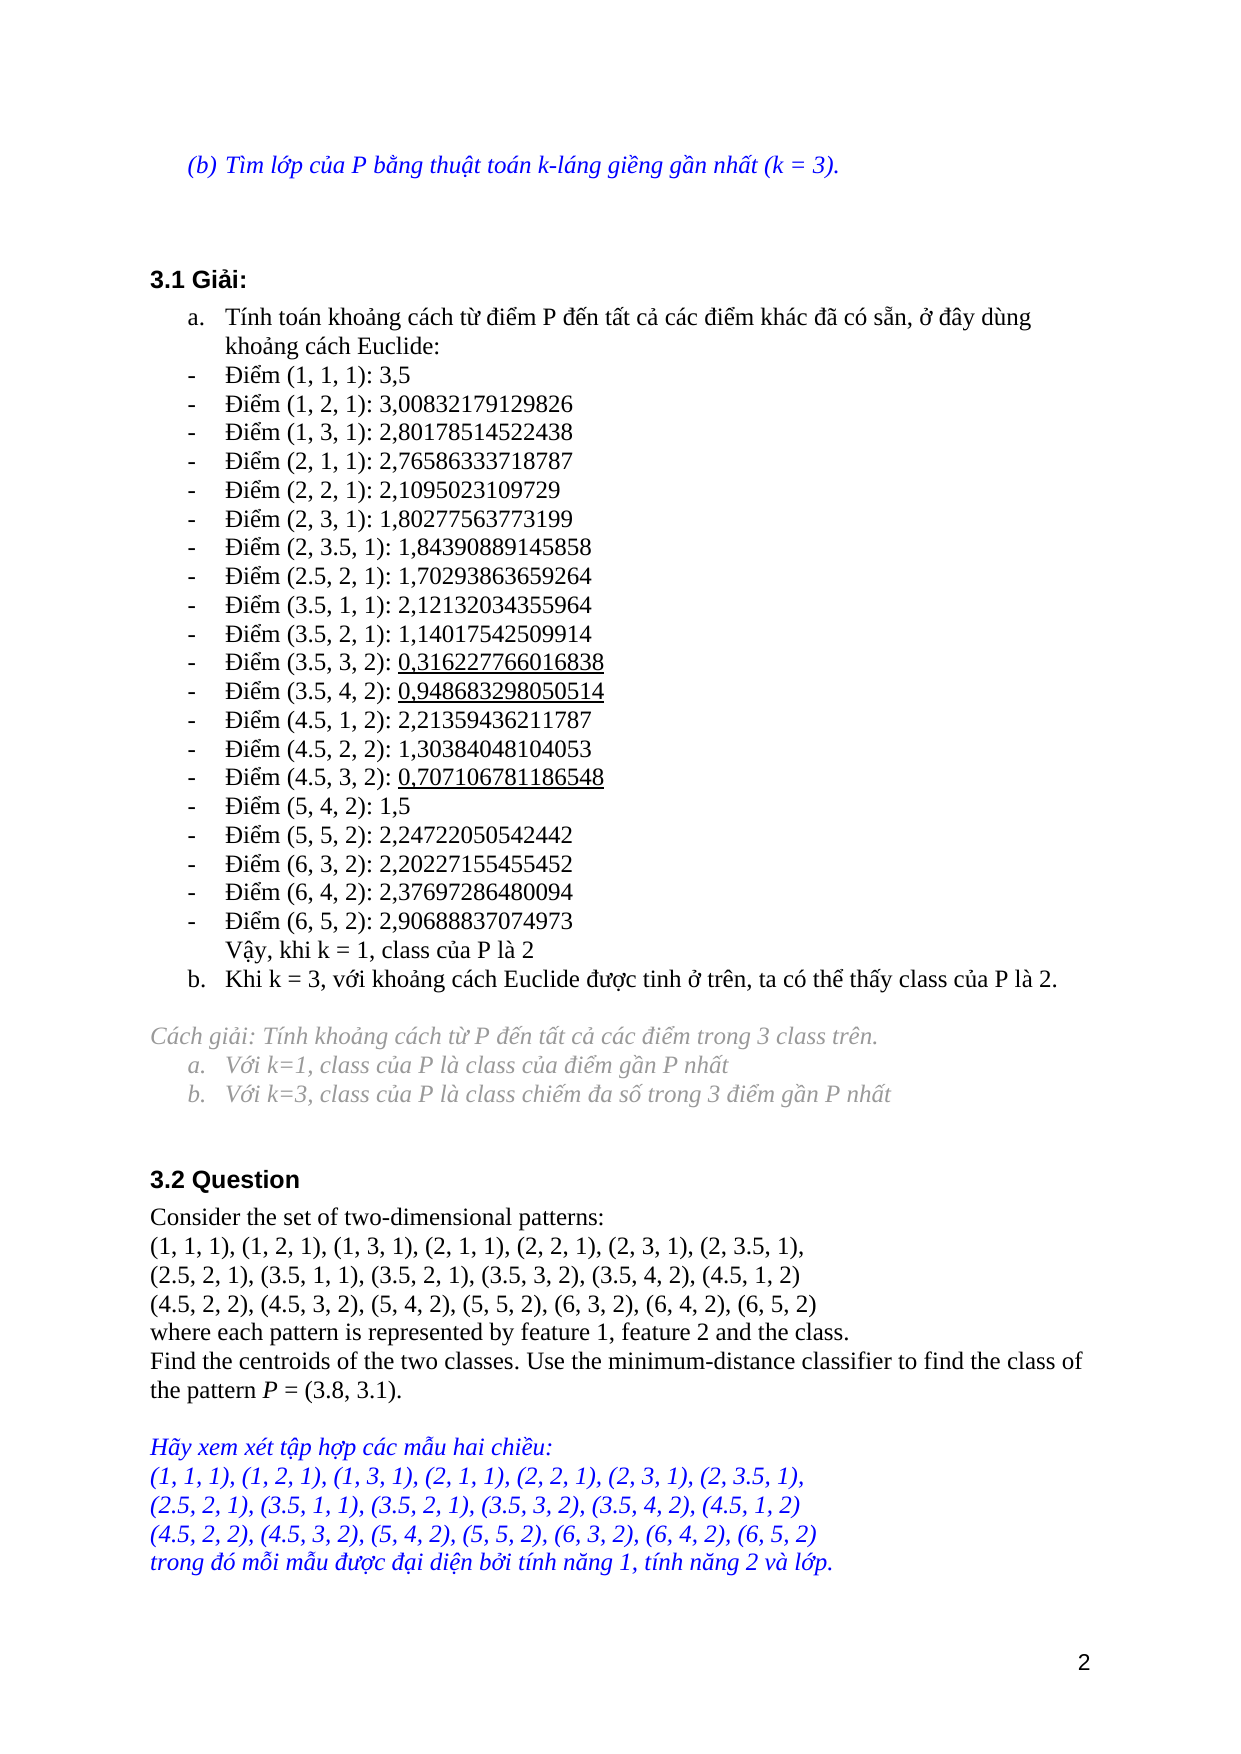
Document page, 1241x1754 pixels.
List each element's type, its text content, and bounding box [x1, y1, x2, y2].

text Hãy xem xét tập hợp các mẫu hai chiều: [150, 1432, 1090, 1461]
list Điểm (6, 4, 2): 2,37697286480094 [187, 877, 1090, 906]
text (2.5, 2, 1), (3.5, 1, 1), (3.5, 2, 1), (3.5, 3, 2), (3.5, 4, 2), (4.5, 1, 2) [150, 1490, 1090, 1519]
list Điểm (2, 3.5, 1): 1,84390889145858 [187, 532, 1090, 561]
subtitle 3.2 Question [150, 1165, 1090, 1194]
list Khi k = 3, với khoảng cách Euclide được tinh ở trên, ta có thể thấy class của P là 2. [187, 964, 1090, 992]
list Điểm (2, 1, 1): 2,76586333718787 [187, 446, 1090, 475]
list Tính toán khoảng cách từ điểm P đến tất cả các điểm khác đã có sẵn, ở đây dùng khoảng cách Euclide: [187, 302, 1090, 360]
list Điểm (4.5, 1, 2): 2,21359436211787 [187, 705, 1090, 734]
text Find the centroids of the two classes. Use the minimum-distance classifier to find the class of the pattern P = (3.8, 3.1). [150, 1346, 1090, 1404]
list Với k=1, class của P là class của điểm gần P nhất [187, 1050, 1090, 1079]
list Điểm (2, 3, 1): 1,80277563773199 [187, 504, 1090, 532]
list Điểm (1, 3, 1): 2,80178514522438 [187, 417, 1090, 446]
list Điểm (2, 2, 1): 2,1095023109729 [187, 475, 1090, 504]
list Điểm (2.5, 2, 1): 1,70293863659264 [187, 561, 1090, 590]
text (4.5, 2, 2), (4.5, 3, 2), (5, 4, 2), (5, 5, 2), (6, 3, 2), (6, 4, 2), (6, 5, 2) [150, 1289, 1090, 1317]
list Tìm lớp của P bằng thuật toán k-láng giềng gần nhất (k = 3). [187, 150, 1090, 179]
list Điểm (3.5, 2, 1): 1,14017542509914 [187, 619, 1090, 647]
text Cách giải: Tính khoảng cách từ P đến tất cả các điểm trong 3 class trên. [150, 1021, 1090, 1050]
list Điểm (5, 4, 2): 1,5 [187, 791, 1090, 820]
text (4.5, 2, 2), (4.5, 3, 2), (5, 4, 2), (5, 5, 2), (6, 3, 2), (6, 4, 2), (6, 5, 2) [150, 1519, 1090, 1547]
text (2.5, 2, 1), (3.5, 1, 1), (3.5, 2, 1), (3.5, 3, 2), (3.5, 4, 2), (4.5, 1, 2) [150, 1260, 1090, 1289]
text trong đó mỗi mẫu được đại diện bởi tính năng 1, tính năng 2 và lớp. [150, 1547, 1090, 1576]
list Điểm (4.5, 2, 2): 1,30384048104053 [187, 734, 1090, 762]
text Vậy, khi k = 1, class của P là 2 [150, 935, 1090, 964]
list Điểm (4.5, 3, 2): 0,707106781186548 [187, 762, 1090, 791]
text (1, 1, 1), (1, 2, 1), (1, 3, 1), (2, 1, 1), (2, 2, 1), (2, 3, 1), (2, 3.5, 1), [150, 1461, 1090, 1490]
text where each pattern is represented by feature 1, feature 2 and the class. [150, 1317, 1090, 1346]
text Consider the set of two-dimensional patterns: [150, 1202, 1090, 1231]
list Điểm (6, 5, 2): 2,90688837074973 [187, 906, 1090, 935]
text (1, 1, 1), (1, 2, 1), (1, 3, 1), (2, 1, 1), (2, 2, 1), (2, 3, 1), (2, 3.5, 1), [150, 1231, 1090, 1260]
list Điểm (6, 3, 2): 2,20227155455452 [187, 849, 1090, 877]
list Điểm (3.5, 1, 1): 2,12132034355964 [187, 590, 1090, 619]
list Điểm (3.5, 4, 2): 0,948683298050514 [187, 676, 1090, 705]
list Điểm (3.5, 3, 2): 0,316227766016838 [187, 647, 1090, 676]
list Điểm (1, 2, 1): 3,00832179129826 [187, 389, 1090, 417]
list Với k=3, class của P là class chiếm đa số trong 3 điểm gần P nhất [187, 1079, 1090, 1107]
subtitle 3.1 Giải: [150, 265, 1090, 294]
list Điểm (5, 5, 2): 2,24722050542442 [187, 820, 1090, 849]
list Điểm (1, 1, 1): 3,5 [187, 360, 1090, 389]
